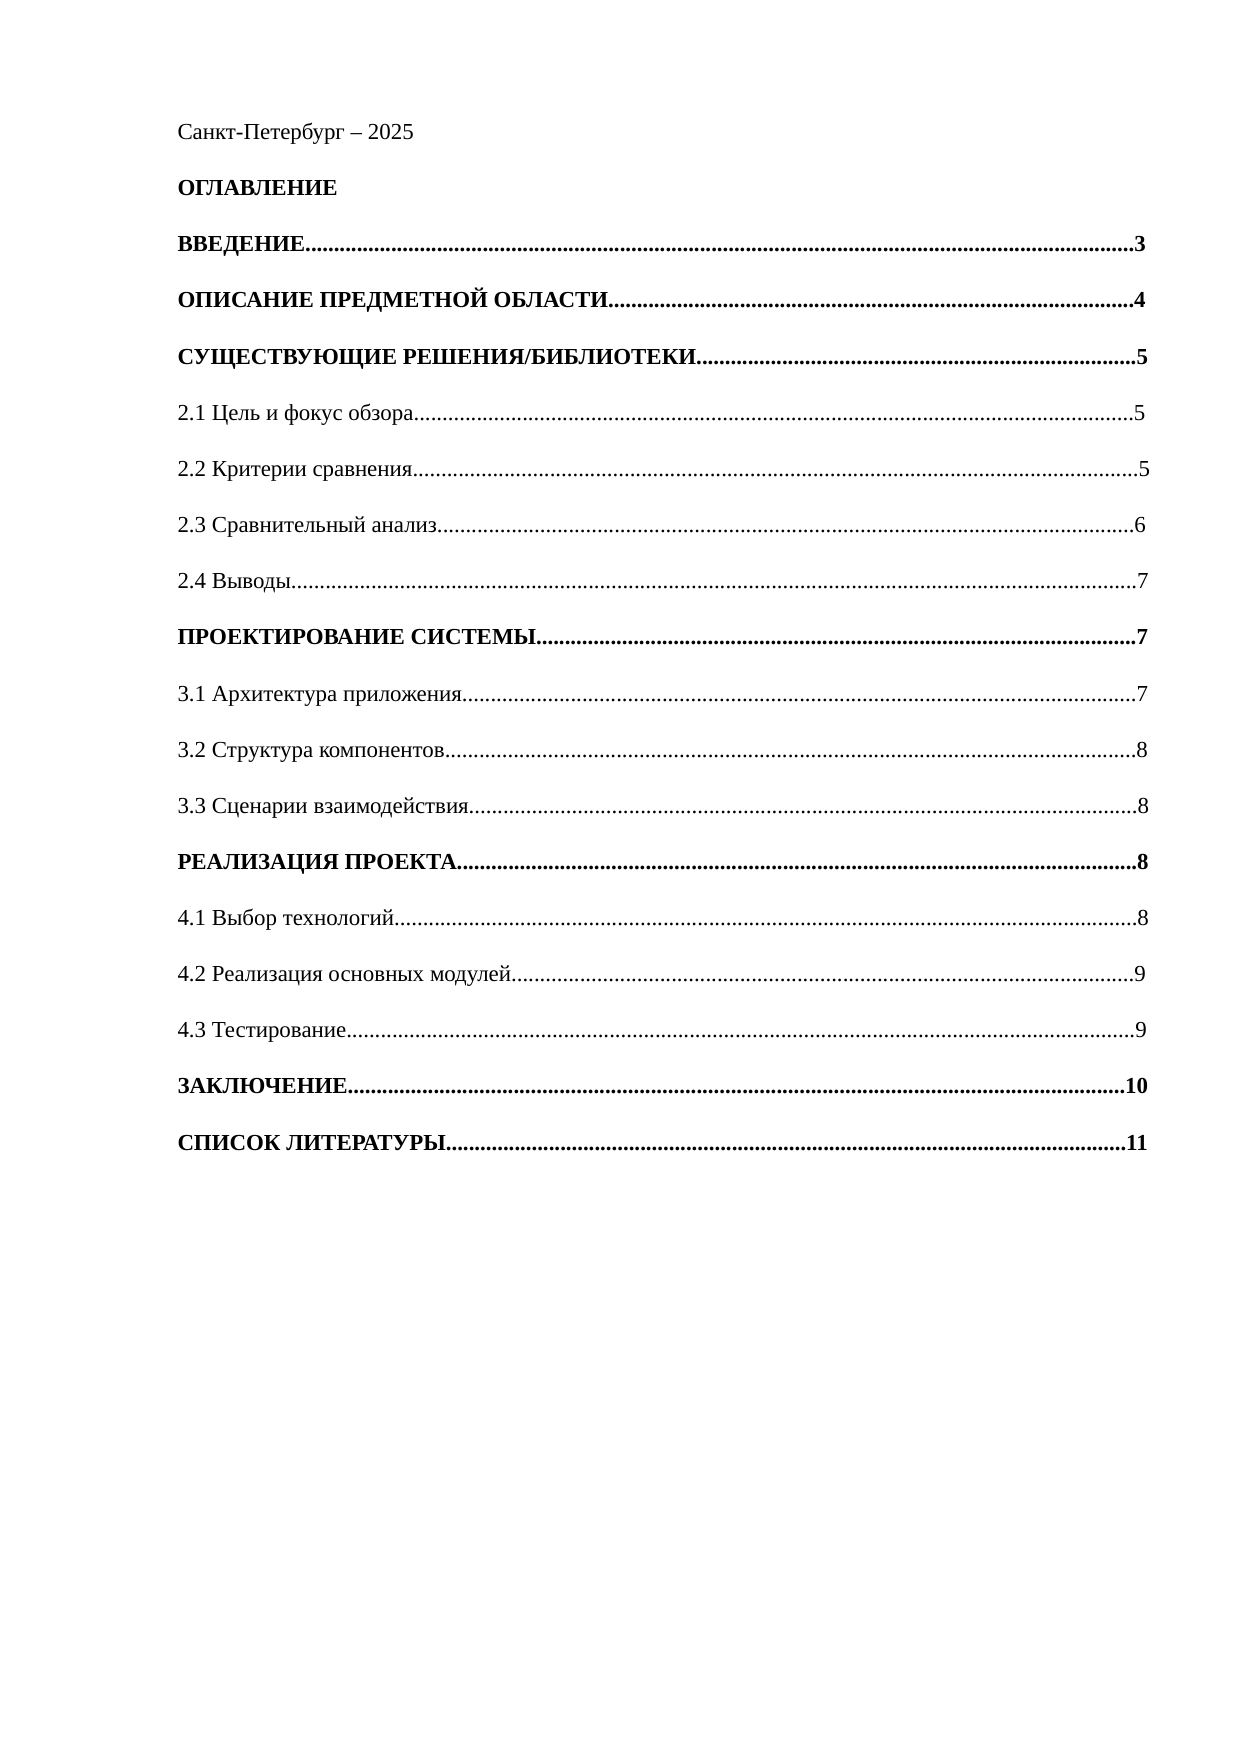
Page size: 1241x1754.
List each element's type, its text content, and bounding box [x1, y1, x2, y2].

text 4.1 Выбор технологий..................................................................................................................................8 [177, 904, 1152, 931]
text ЗАКЛЮЧЕНИЕ........................................................................................................................................10 [177, 1073, 1152, 1099]
text 2.1 Цель и фокус обзора..............................................................................................................................5 [177, 399, 1152, 425]
text 2.4 Выводы....................................................................................................................................................7 [177, 567, 1152, 594]
text РЕАЛИЗАЦИЯ ПРОЕКТА.......................................................................................................................8 [177, 848, 1152, 874]
text 4.3 Тестирование..........................................................................................................................................9 [177, 1016, 1152, 1043]
text 4.2 Реализация основных модулей.............................................................................................................9 [177, 960, 1152, 987]
text 3.3 Сценарии взаимодействия.....................................................................................................................8 [177, 792, 1152, 818]
text ОГЛАВЛЕНИЕ [177, 174, 1152, 201]
text 2.3 Сравнительный анализ..........................................................................................................................6 [177, 511, 1152, 537]
text 2.2 Критерии сравнения...............................................................................................................................5 [177, 455, 1152, 481]
text ВВЕДЕНИЕ.................................................................................................................................................3 [177, 230, 1152, 257]
text 3.2 Структура компонентов.........................................................................................................................8 [177, 736, 1152, 762]
text ОПИСАНИЕ ПРЕДМЕТНОЙ ОБЛАСТИ............................................................................................4 [177, 287, 1152, 313]
text ПРОЕКТИРОВАНИЕ СИСТЕМЫ.........................................................................................................7 [177, 623, 1152, 650]
text Санкт-Петербург – 2025 [177, 118, 1152, 144]
text СУЩЕСТВУЮЩИЕ РЕШЕНИЯ/БИБЛИОТЕКИ.............................................................................5 [177, 343, 1152, 369]
text 3.1 Архитектура приложения......................................................................................................................7 [177, 679, 1152, 706]
text СПИСОК ЛИТЕРАТУРЫ.......................................................................................................................11 [177, 1129, 1152, 1155]
